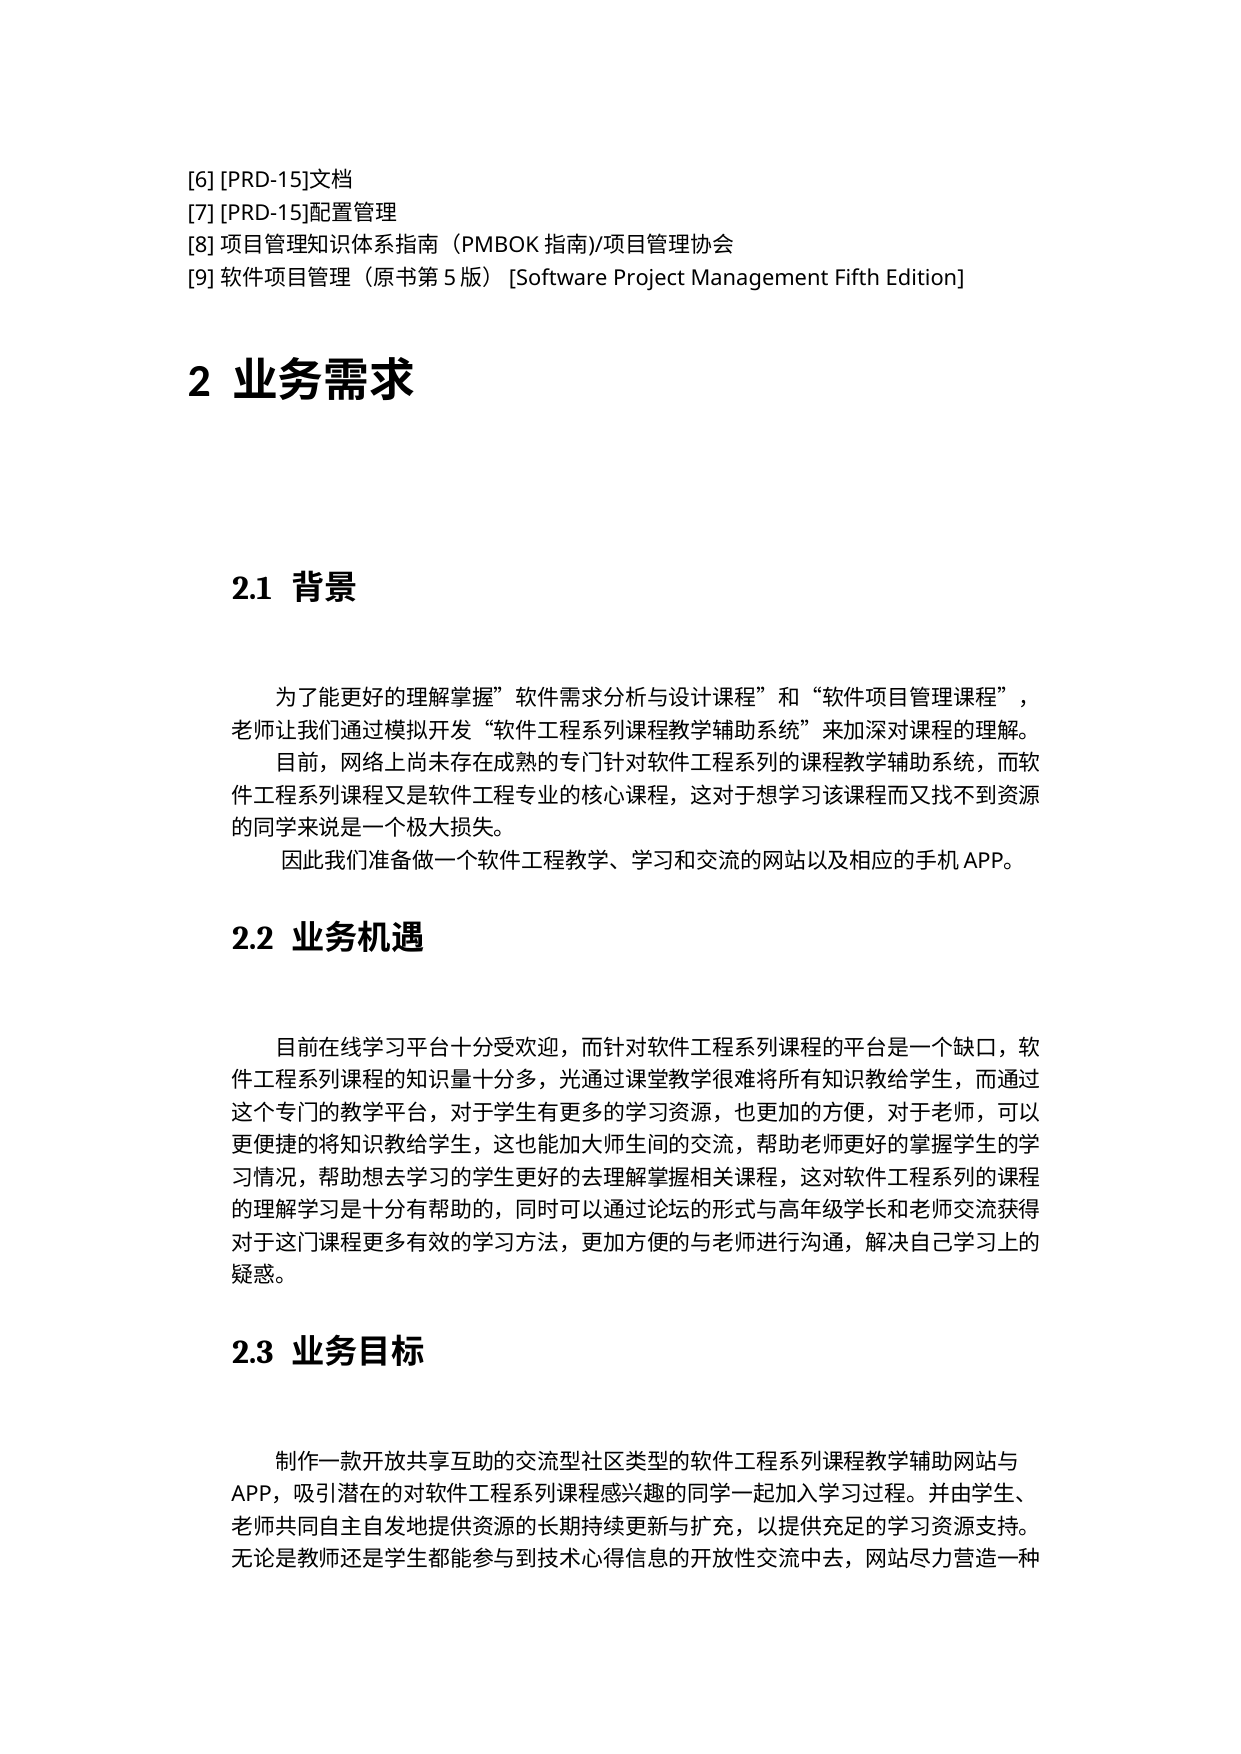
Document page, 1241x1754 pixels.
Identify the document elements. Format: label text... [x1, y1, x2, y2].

subtitle 背景 [232, 553, 1053, 618]
text [8] 项目管理知识体系指南（PMBOK 指南)/项目管理协会 [187, 227, 1053, 259]
subtitle 业务机遇 [232, 902, 1053, 967]
text 目前在线学习平台十分受欢迎，而针对软件工程系列课程的平台是一个缺口，软件工程系列课程的知识量十分多，光通过课堂教学很难将所有知识教给学生，而通过这个专门的教学平台，对于学生有更多的学习资源，也更加的方便，对于老师，可以更便捷的将知识教给学生，这也能加大师生间的交流，帮助老师更好的掌握学生的学习情况，帮助想去学习的学生更好的去理解掌握相关课程，这对软件工程系列的课程的理解学习是十分有帮助的，同时可以通过论坛的形式与高年级学长和老师交流获得对于这门课程更多有效的学习方法，更加方便的与老师进行沟通，解决自己学习上的疑惑。 [231, 1029, 1053, 1289]
text [6] [PRD-15]文档 [187, 162, 1053, 194]
text 因此我们准备做一个软件工程教学、学习和交流的网站以及相应的手机APP。 [231, 842, 1053, 875]
subtitle 业务目标 [232, 1316, 1053, 1381]
text [9] 软件项目管理（原书第5版） [Software Project Management Fifth Edition] [187, 259, 1053, 292]
subtitle 业务需求 [187, 327, 1053, 425]
text [7] [PRD-15]配置管理 [187, 194, 1053, 227]
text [231, 1443, 1053, 1573]
text 为了能更好的理解掌握”软件需求分析与设计课程”和“软件项目管理课程”，老师让我们通过模拟开发“软件工程系列课程教学辅助系统”来加深对课程的理解。 [231, 680, 1053, 745]
text 目前，网络上尚未存在成熟的专门针对软件工程系列的课程教学辅助系统，而软件工程系列课程又是软件工程专业的核心课程，这对于想学习该课程而又找不到资源的同学来说是一个极大损失。 [231, 745, 1053, 842]
